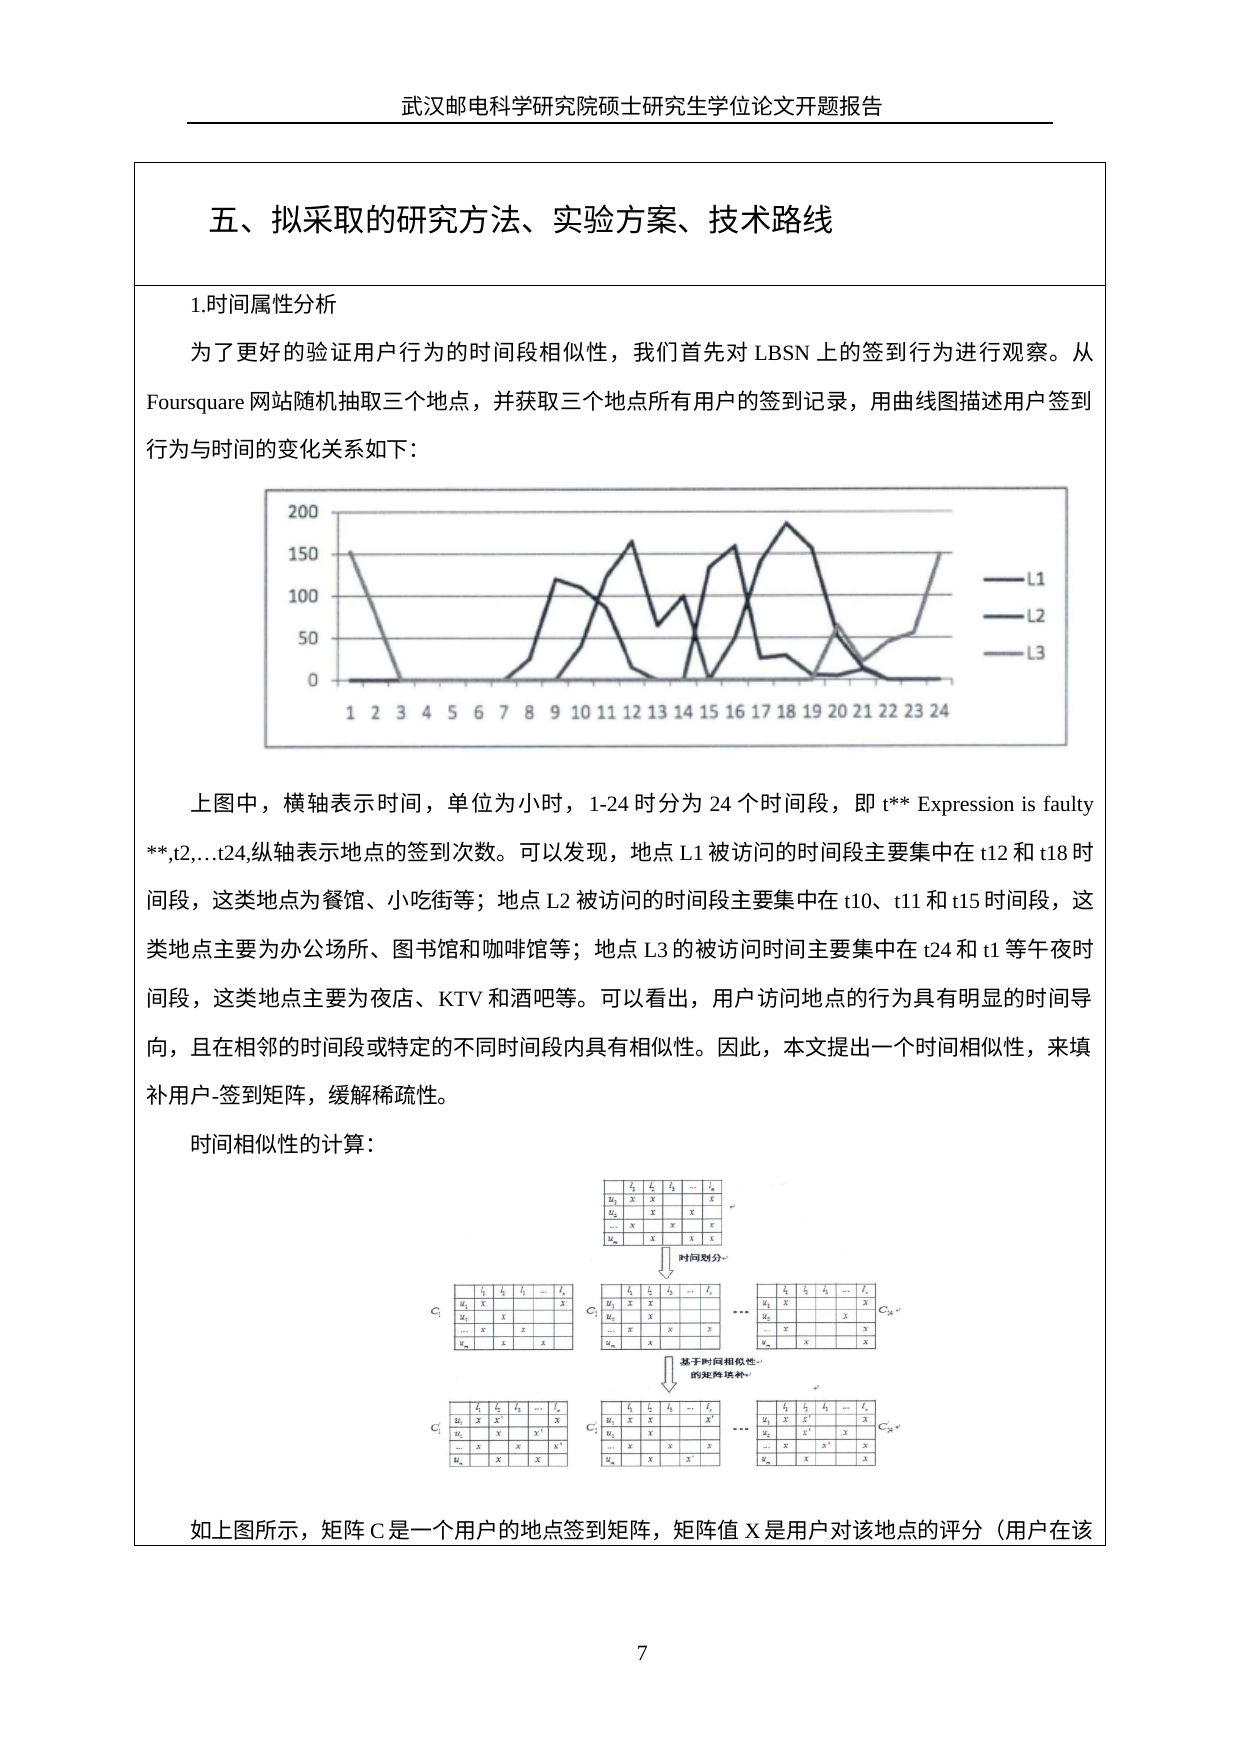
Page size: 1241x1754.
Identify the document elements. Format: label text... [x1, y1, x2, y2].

picture [233, 480, 1095, 768]
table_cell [135, 286, 1105, 1545]
table_cell 五、拟采取的研究方法、实验方案、技术路线 [135, 163, 1105, 285]
picture [398, 1174, 930, 1477]
